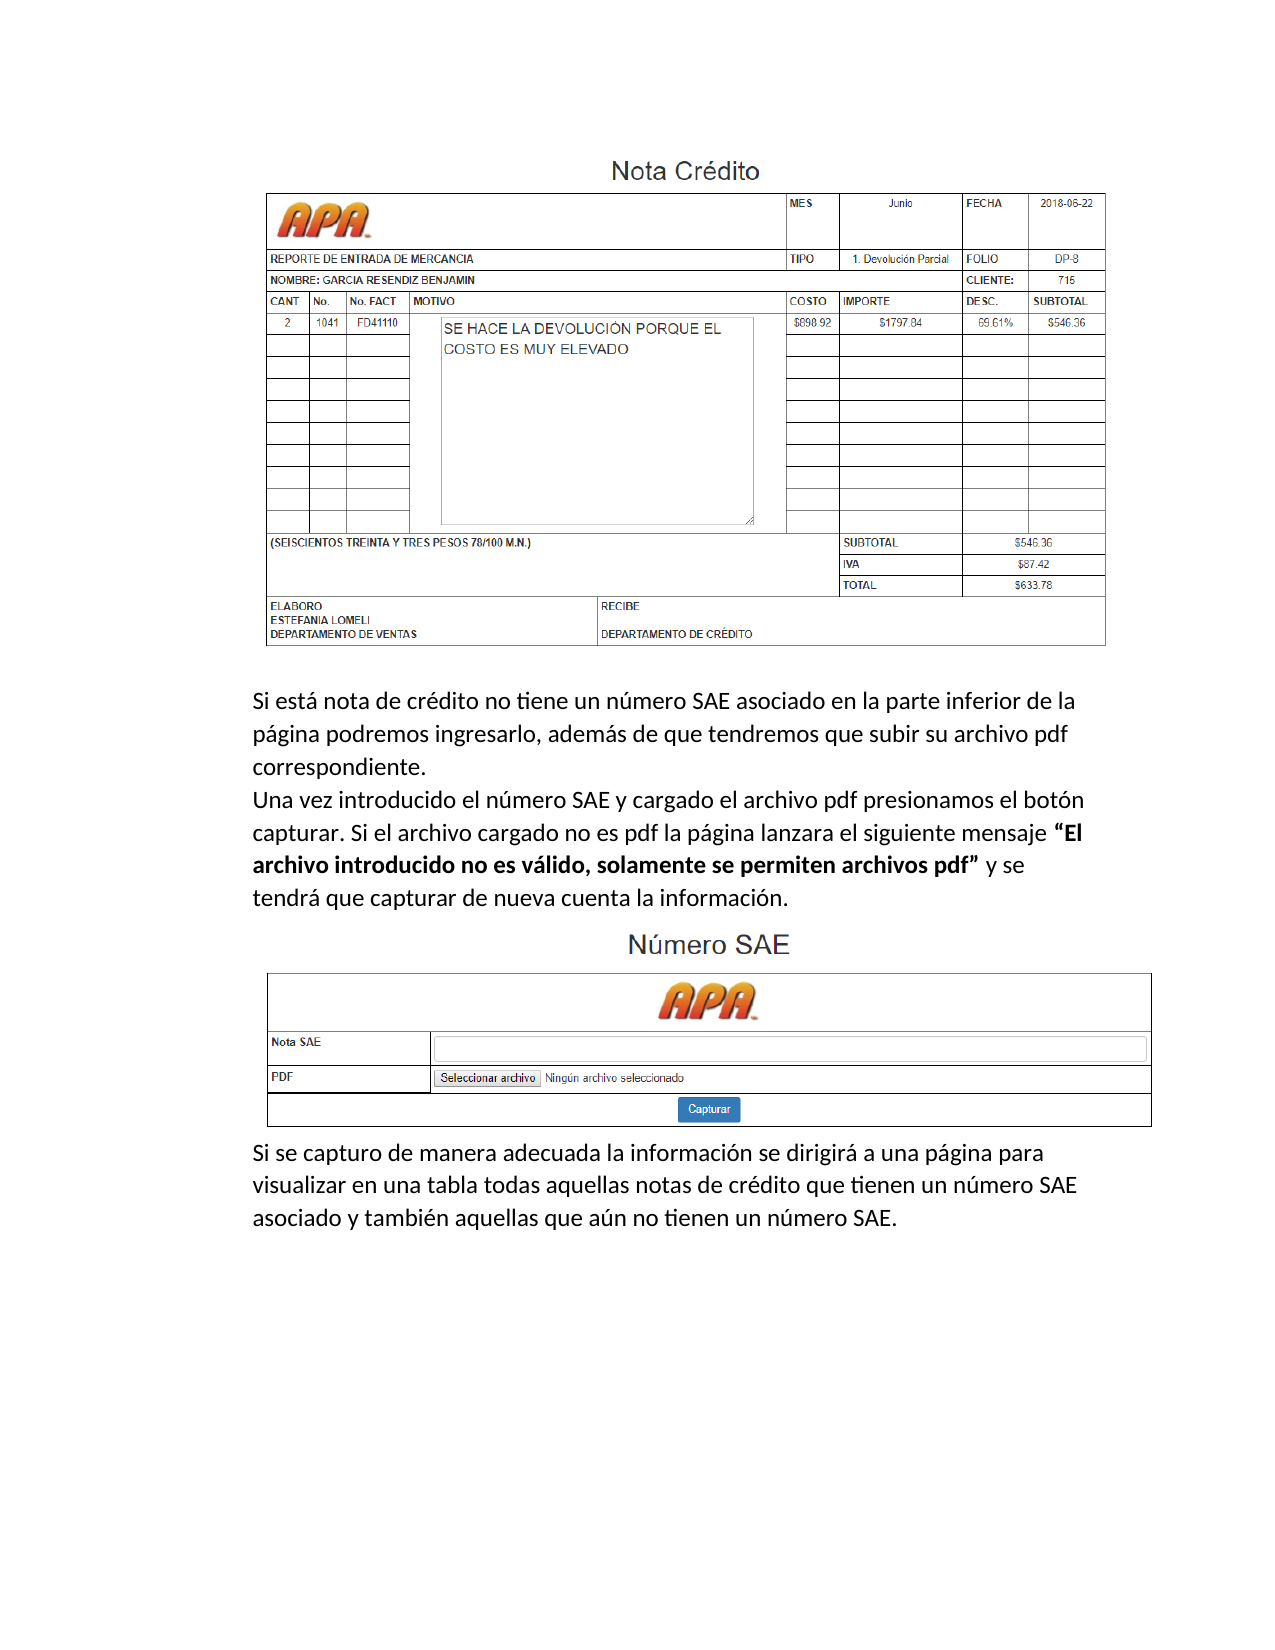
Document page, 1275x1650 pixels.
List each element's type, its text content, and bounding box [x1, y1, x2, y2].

list Si está nota de crédito no tiene un número SAE asociado en la parte inferior de la página podremos ingresarlo, además de que tendremos que subir su archivo pdf correspondiente. [252, 685, 1098, 781]
list Una vez introducido el número SAE y cargado el archivo pdf presionamos el botón capturar. Si el archivo cargado no es pdf la página lanzara el siguiente mensaje “El archivo introducido no es válido, solamente se permiten archivos pdf” y se tendrá que capturar de nueva cuenta la información. [252, 784, 1098, 913]
picture [252, 915, 1173, 1135]
picture [252, 147, 1114, 650]
list Si se capturo de manera adecuada la información se dirigirá a una página para visualizar en una tabla todas aquellas notas de crédito que tienen un número SAE asociado y también aquellas que aún no tienen un número SAE. [252, 1137, 1098, 1233]
